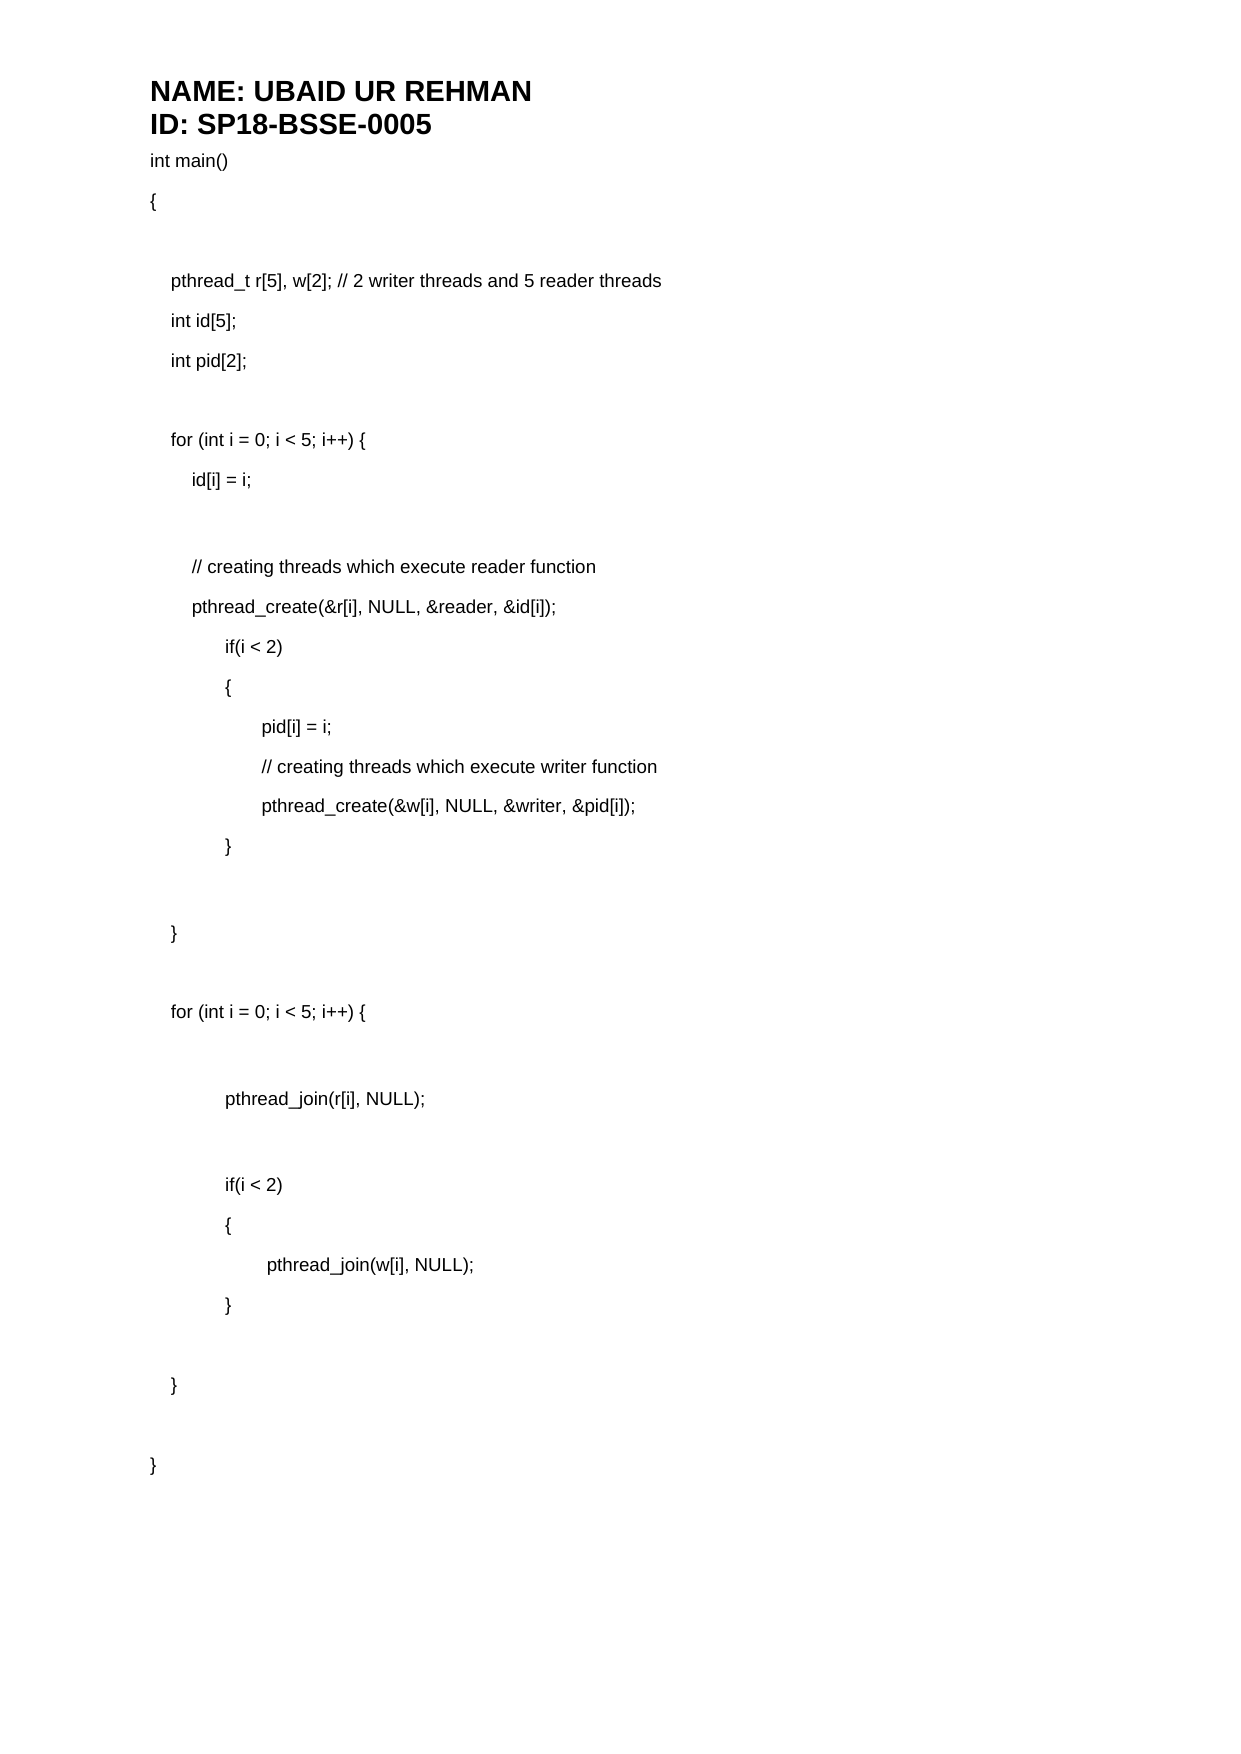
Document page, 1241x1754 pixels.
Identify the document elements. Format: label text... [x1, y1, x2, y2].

text pthread_join(r[i], NULL); [150, 1088, 1090, 1109]
text } [150, 921, 1090, 943]
text { [150, 676, 1090, 697]
text { [150, 190, 1090, 211]
text } [150, 835, 1090, 857]
text // creating threads which execute reader function [150, 556, 1090, 577]
text pthread_join(w[i], NULL); [150, 1254, 1090, 1276]
text } [150, 1374, 1090, 1395]
text for (int i = 0; i < 5; i++) { [150, 429, 1090, 451]
text pthread_create(&r[i], NULL, &reader, &id[i]); [150, 596, 1090, 617]
text // creating threads which execute writer function [150, 755, 1090, 777]
text int pid[2]; [150, 349, 1090, 371]
text id[i] = i; [150, 469, 1090, 491]
text for (int i = 0; i < 5; i++) { [150, 1001, 1090, 1023]
text pthread_create(&w[i], NULL, &writer, &pid[i]); [150, 795, 1090, 817]
text if(i < 2) [150, 1174, 1090, 1196]
text } [150, 1453, 1090, 1475]
text } [150, 1294, 1090, 1316]
text { [150, 1214, 1090, 1236]
text pid[i] = i; [150, 716, 1090, 737]
text pthread_t r[5], w[2]; // 2 writer threads and 5 reader threads [150, 270, 1090, 291]
text int main() [150, 150, 1090, 172]
text int id[5]; [150, 309, 1090, 331]
text if(i < 2) [150, 636, 1090, 657]
